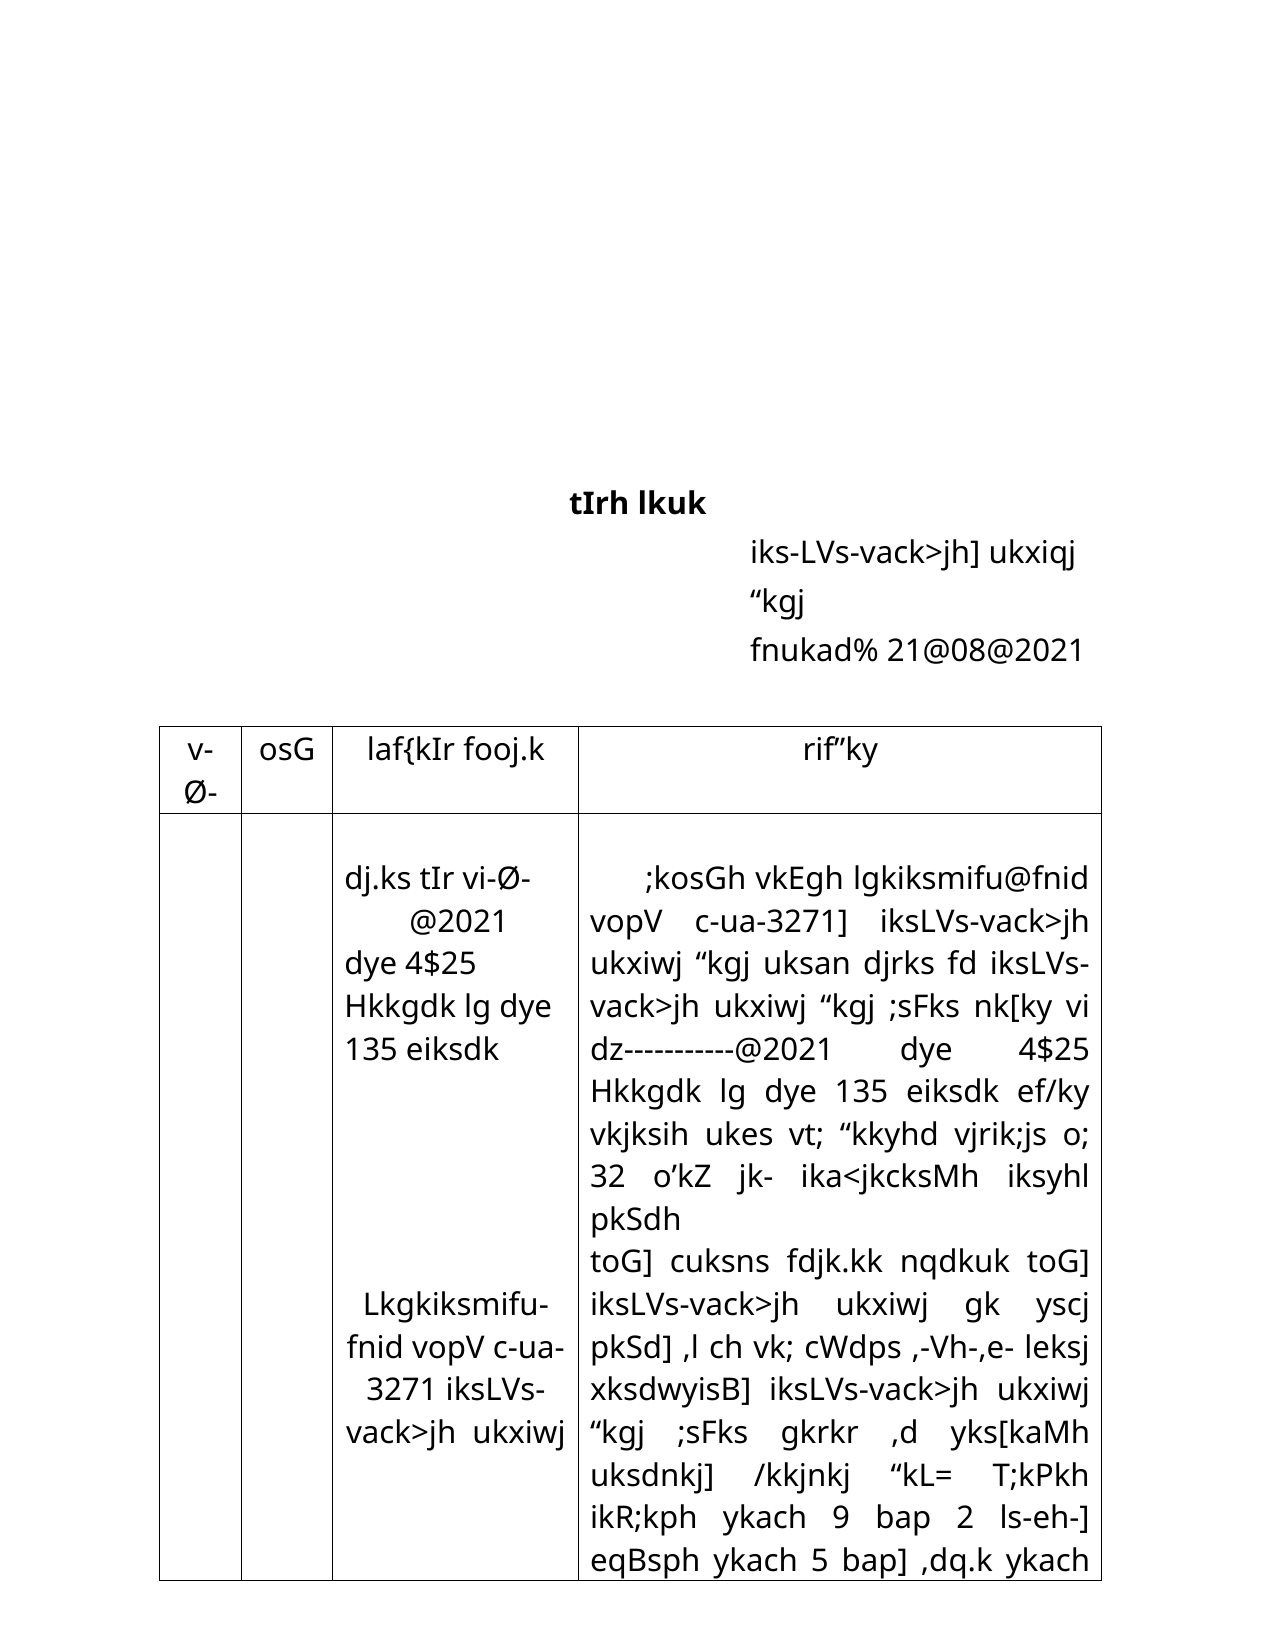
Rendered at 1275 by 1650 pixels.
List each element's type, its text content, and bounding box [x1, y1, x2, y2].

table_header osG [242, 727, 332, 812]
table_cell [333, 814, 578, 1580]
table_header v-Ø- [160, 727, 241, 812]
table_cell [579, 814, 1101, 1580]
table_header laf{kIr fooj.k [333, 727, 578, 812]
table_cell [160, 814, 241, 1580]
text tIrh lkuk [150, 481, 1125, 524]
text fnukad% 21@08@2021 [750, 628, 1125, 671]
table_cell [242, 814, 332, 1580]
text iks-LVs-vack>jh] ukxiqj “kgj [750, 530, 1125, 622]
table_header rif”ky [579, 727, 1101, 812]
